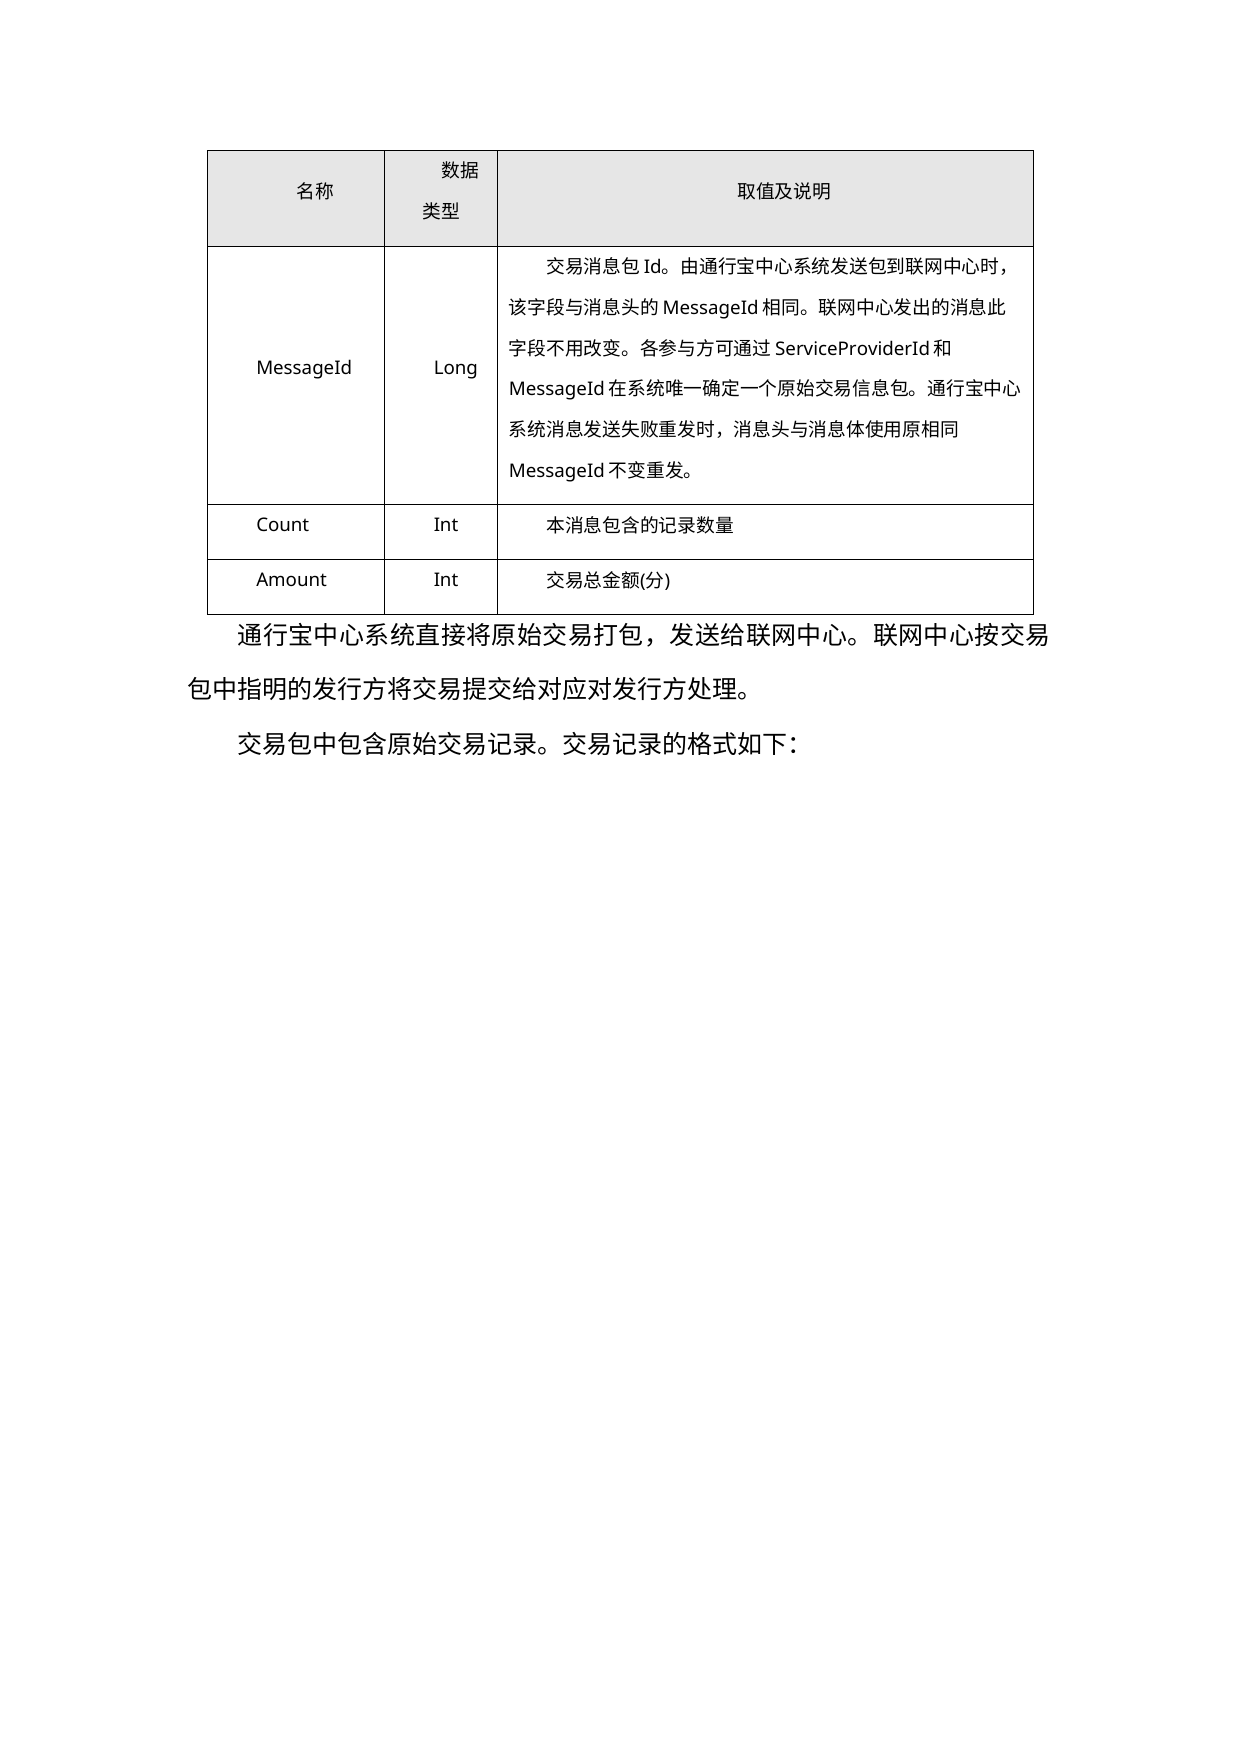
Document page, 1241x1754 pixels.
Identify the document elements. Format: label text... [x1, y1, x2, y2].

table_cell Count [208, 505, 384, 559]
text 通行宝中心系统直接将原始交易打包，发送给联网中心。联网中心按交易包中指明的发行方将交易提交给对应对发行方处理。 [187, 615, 1053, 706]
table_header 数据类型 [385, 151, 497, 246]
table_cell MessageId [208, 247, 384, 504]
table_header 名称 [208, 151, 384, 246]
table_cell Int [385, 505, 497, 559]
table_cell Int [385, 560, 497, 614]
table_cell Long [385, 247, 497, 504]
table_cell 本消息包含的记录数量 [498, 505, 1033, 559]
table_cell 交易总金额(分) [498, 560, 1033, 614]
table_header 取值及说明 [498, 151, 1033, 246]
table_cell 交易消息包Id。由通行宝中心系统发送包到联网中心时，该字段与消息头的MessageId相同。联网中心发出的消息此字段不用改变。各参与方可通过ServiceProviderId和MessageId在系统唯一确定一个原始交易信息包。通行宝中心系统消息发送失败重发时，消息头与消息体使用原相同MessageId不变重发。 [498, 247, 1033, 504]
text 交易包中包含原始交易记录。交易记录的格式如下： [187, 724, 1053, 760]
table_cell Amount [208, 560, 384, 614]
